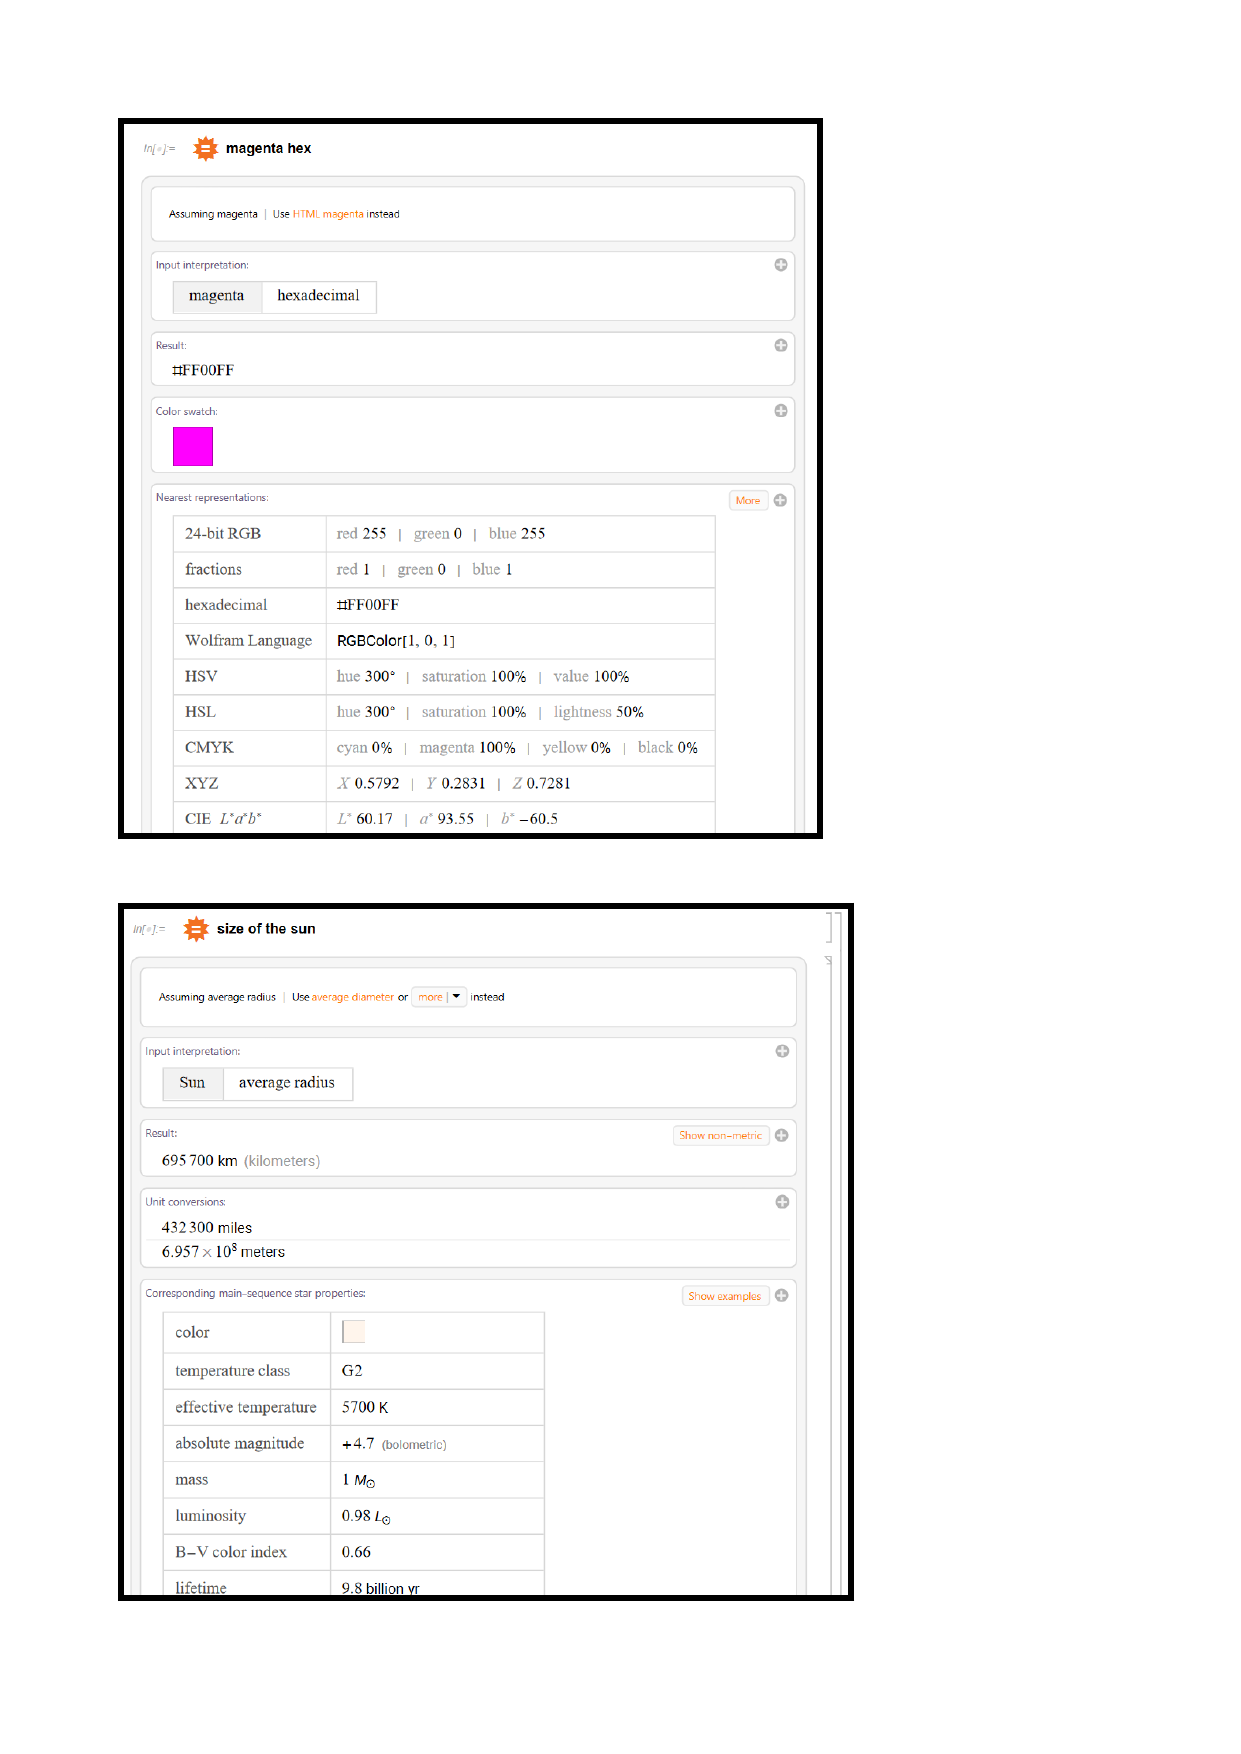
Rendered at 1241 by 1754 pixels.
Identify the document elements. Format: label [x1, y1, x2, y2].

picture [124, 124, 817, 833]
picture [124, 909, 848, 1595]
